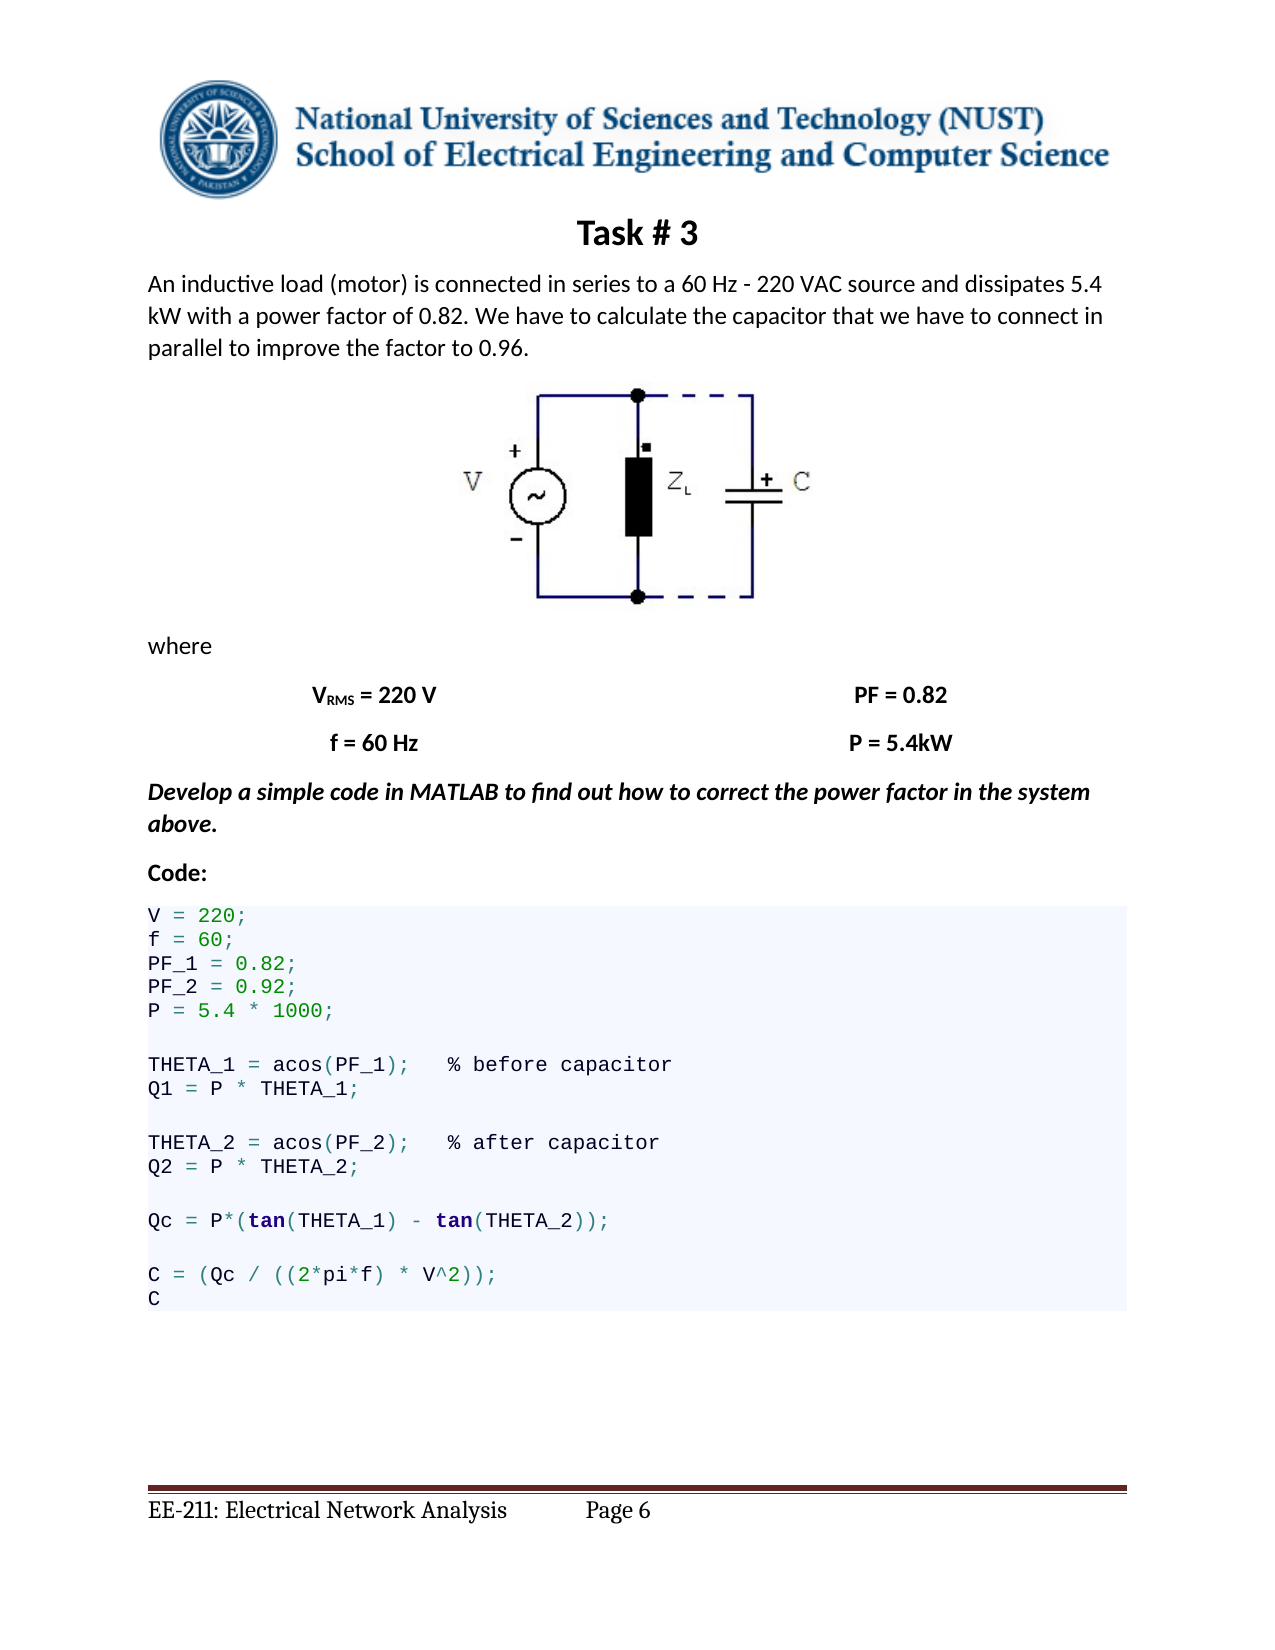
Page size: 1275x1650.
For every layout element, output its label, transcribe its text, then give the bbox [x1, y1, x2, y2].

subtitle Task # 3 [148, 209, 1127, 255]
text C [148, 1288, 1127, 1311]
text P = 5.4 * 1000; [148, 1000, 1127, 1024]
text V = 220; [148, 906, 1127, 929]
picture [458, 381, 817, 613]
picture [147, 75, 1123, 210]
text An inductive load (motor) is connected in series to a 60 Hz - 220 VAC source and dissipates 5.4 kW with a power factor of 0.82. We have to calculate the capacitor that we have to connect in parallel to improve the factor to 0.96. [148, 268, 1127, 363]
text Code: [148, 857, 1127, 887]
text Q2 = P * THETA_2; [148, 1156, 1127, 1179]
text PF = 0.82 [674, 679, 1127, 709]
text where [148, 630, 1127, 661]
text C = (Qc / ((2*pi*f) * V^2)); [148, 1264, 1127, 1288]
text PF_1 = 0.82; [148, 953, 1127, 976]
text THETA_1 = acos(PF_1); % before capacitor [148, 1054, 1127, 1078]
text PF_2 = 0.92; [148, 976, 1127, 1000]
text f = 60; [148, 929, 1127, 953]
text Qc = P*(tan(THETA_1) - tan(THETA_2)); [148, 1210, 1127, 1233]
text f = 60 Hz [148, 728, 601, 758]
text Q1 = P * THETA_1; [148, 1078, 1127, 1102]
text VRMS = 220 V [148, 679, 601, 709]
text P = 5.4kW [674, 728, 1127, 758]
text Develop a simple code in MATLAB to find out how to correct the power factor in the system above. [148, 776, 1127, 839]
text THETA_2 = acos(PF_2); % after capacitor [148, 1132, 1127, 1156]
